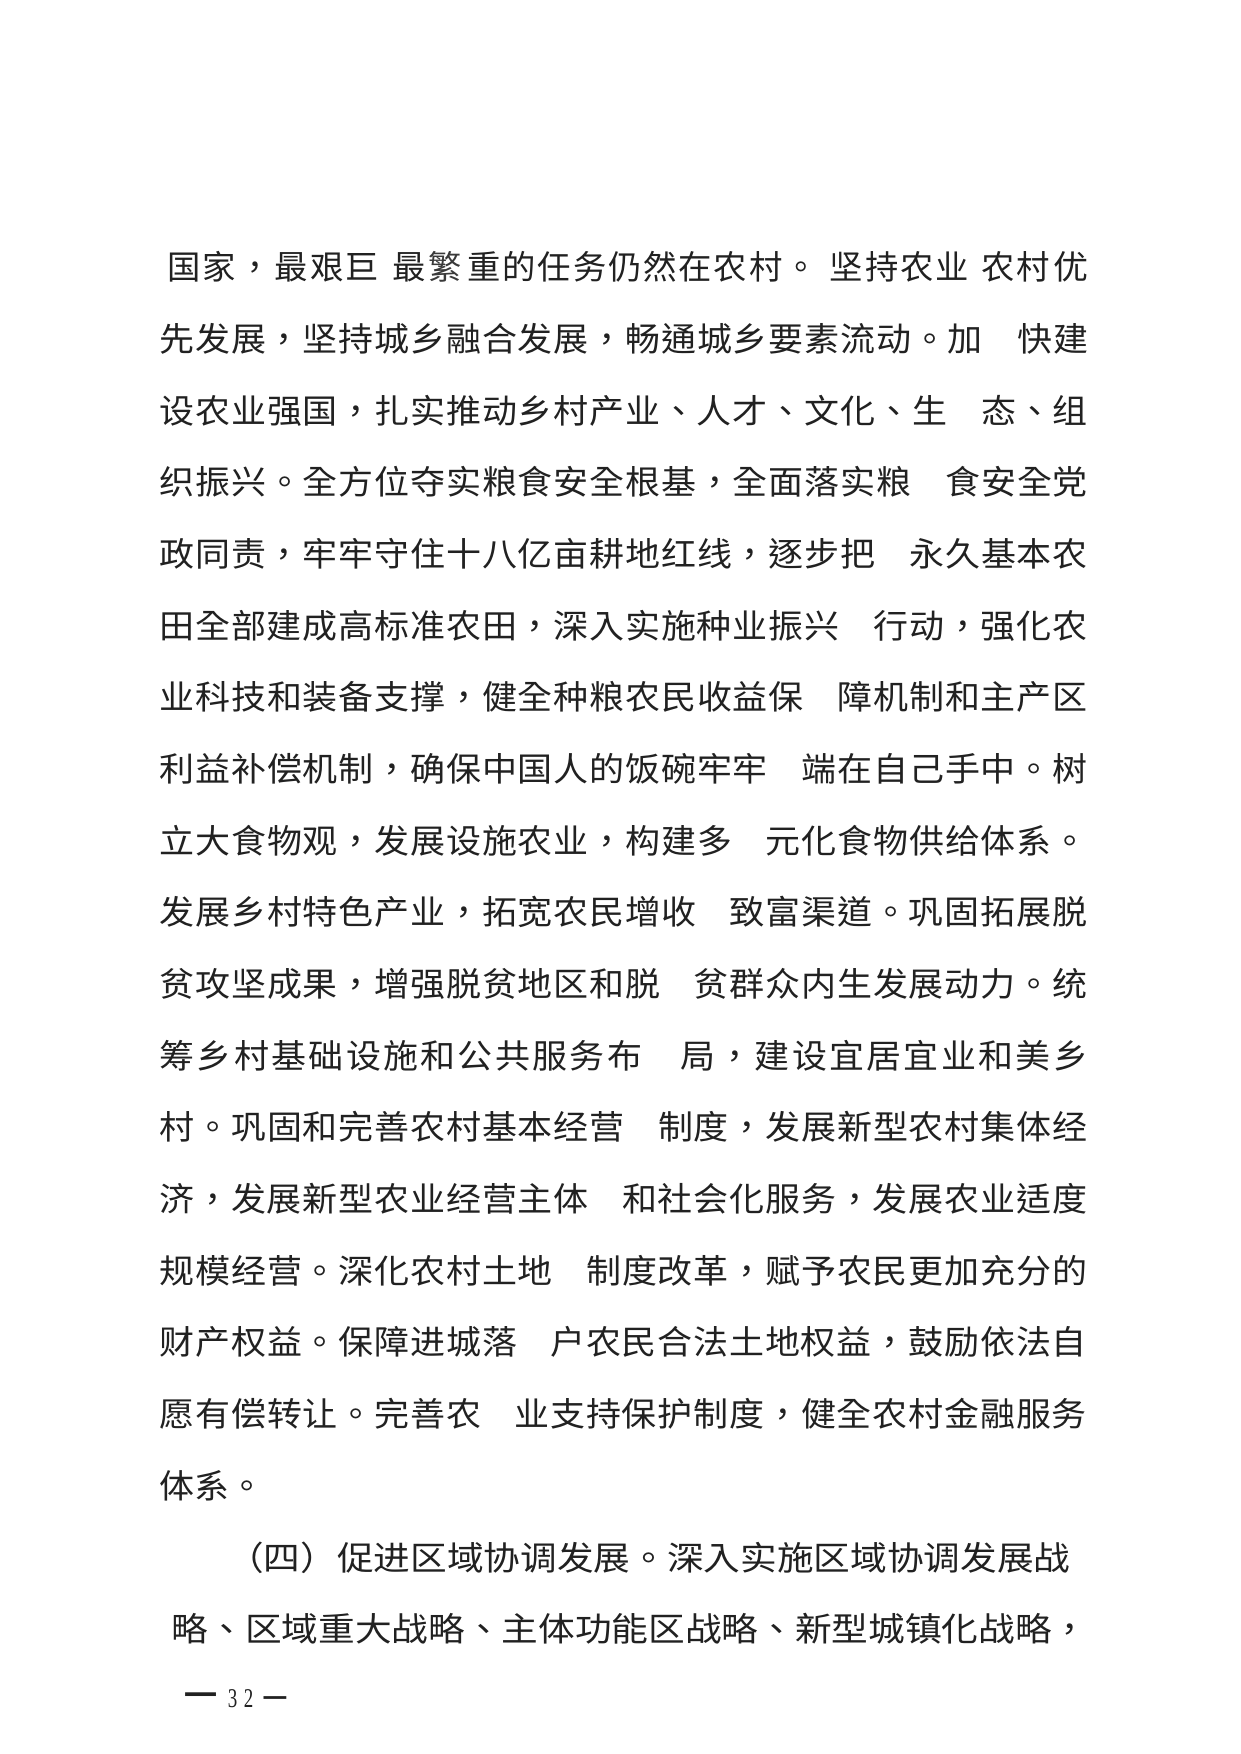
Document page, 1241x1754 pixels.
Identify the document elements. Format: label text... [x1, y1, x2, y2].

text （四）促进区域协调发展。深入实施区域协调发展战 [138, 1535, 1159, 1581]
text 略、区域重大战略、主体功能区战略、新型城镇化战略， [138, 1606, 1121, 1651]
text 国家，最艰巨 最繁重的任务仍然在农村。 坚持农业 农村优先发展，坚持城乡融合发展，畅通城乡要素流动。加 快建设农业强国，扎实推动乡村产业、人才、文化、生 态、组织振兴。全方位夺实粮食安全根基，全面落实粮 食安全党政同责，牢牢守住十八亿亩耕地红线，逐步把 永久基本农田全部建成高标准农田，深入实施种业振兴 行动，强化农业科技和装备支撑，健全种粮农民收益保 障机制和主产区利益补偿机制，确保中国人的饭碗牢牢 端在自己手中。树立大食物观，发展设施农业，构建多 元化食物供给体系。发展乡村特色产业，拓宽农民增收 致富渠道。巩固拓展脱贫攻坚成果，增强脱贫地区和脱 贫群众内生发展动力。统筹乡村基础设施和公共服务布 局，建设宜居宜业和美乡村。巩固和完善农村基本经营 制度，发展新型农村集体经济，发展新型农业经营主体 和社会化服务，发展农业适度规模经营。深化农村土地 制度改革，赋予农民更加充分的财产权益。保障进城落 户农民合法土地权益，鼓励依法自愿有偿转让。完善农 业支持保护制度，健全农村金融服务体系。 [159, 244, 1088, 1508]
text — 3 2 — [184, 1656, 1240, 1721]
